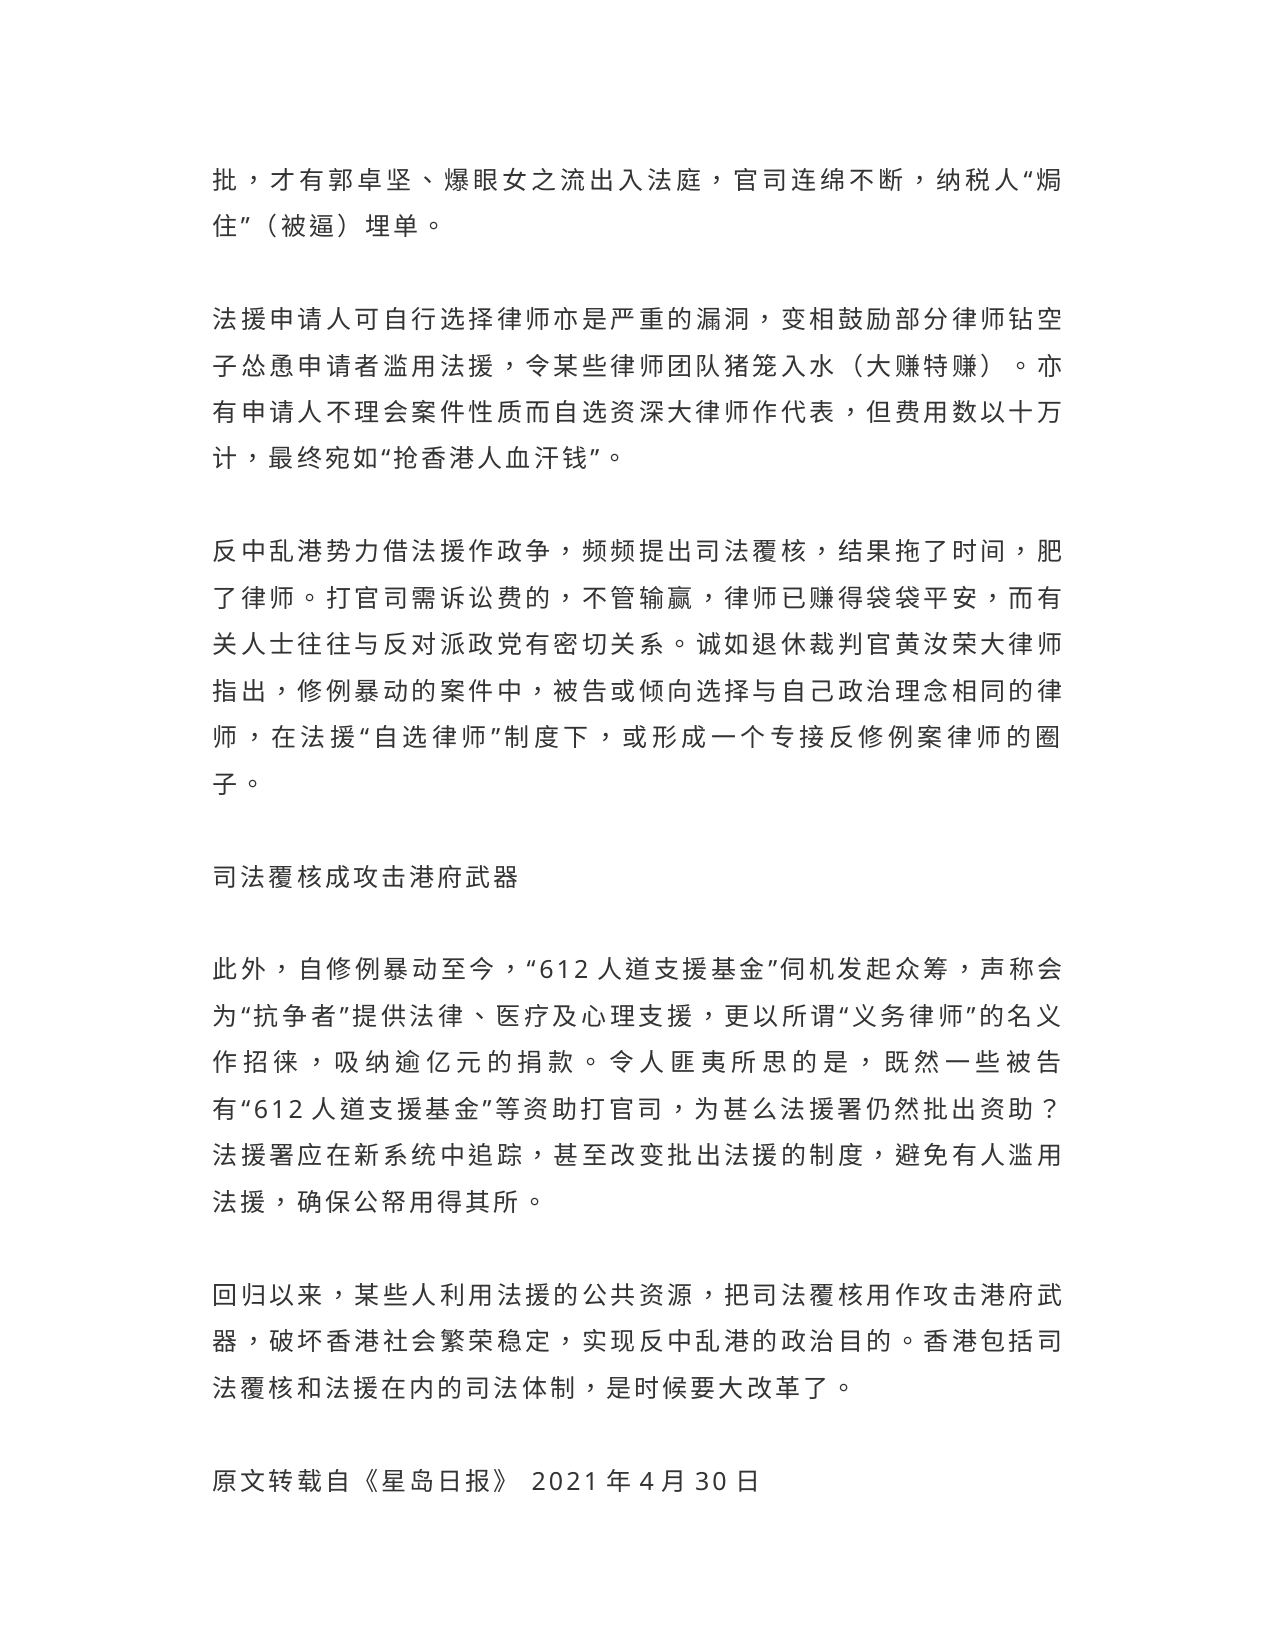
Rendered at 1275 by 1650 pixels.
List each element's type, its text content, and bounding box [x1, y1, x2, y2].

text 此外，自修例暴动至今，“612人道支援基金”伺机发起众筹，声称会为“抗争者”提供法律、医疗及心理支援，更以所谓“义务律师”的名义作招徕，吸纳逾亿元的捐款。令人匪夷所思的是，既然一些被告有“612人道支援基金”等资助打官司，为甚么法援署仍然批出资助？法援署应在新系统中追踪，甚至改变批出法援的制度，避免有人滥用法援，确保公帑用得其所。 [212, 940, 1062, 1218]
text 法援申请人可自行选择律师亦是严重的漏洞，变相鼓励部分律师钻空子怂恿申请者滥用法援，令某些律师团队猪笼入水（大赚特赚）。亦有申请人不理会案件性质而自选资深大律师作代表，但费用数以十万计，最终宛如“抢香港人血汗钱”。 [212, 289, 1062, 475]
text 回归以来，某些人利用法援的公共资源，把司法覆核用作攻击港府武器，破坏香港社会繁荣稳定，实现反中乱港的政治目的。香港包括司法覆核和法援在内的司法体制，是时候要大改革了。 [212, 1265, 1062, 1404]
text 反中乱港势力借法援作政争，频频提出司法覆核，结果拖了时间，肥了律师。打官司需诉讼费的，不管输赢，律师已赚得袋袋平安，而有关人士往往与反对派政党有密切关系。诚如退休裁判官黄汝荣大律师指出，修例暴动的案件中，被告或倾向选择与自己政治理念相同的律师，在法援“自选律师”制度下，或形成一个专接反修例案律师的圈子。 [212, 522, 1062, 800]
text 原文转载自《星岛日报》 2021年4月30日 [212, 1451, 1062, 1497]
text 司法覆核成攻击港府武器 [212, 847, 1062, 893]
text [212, 150, 1062, 243]
